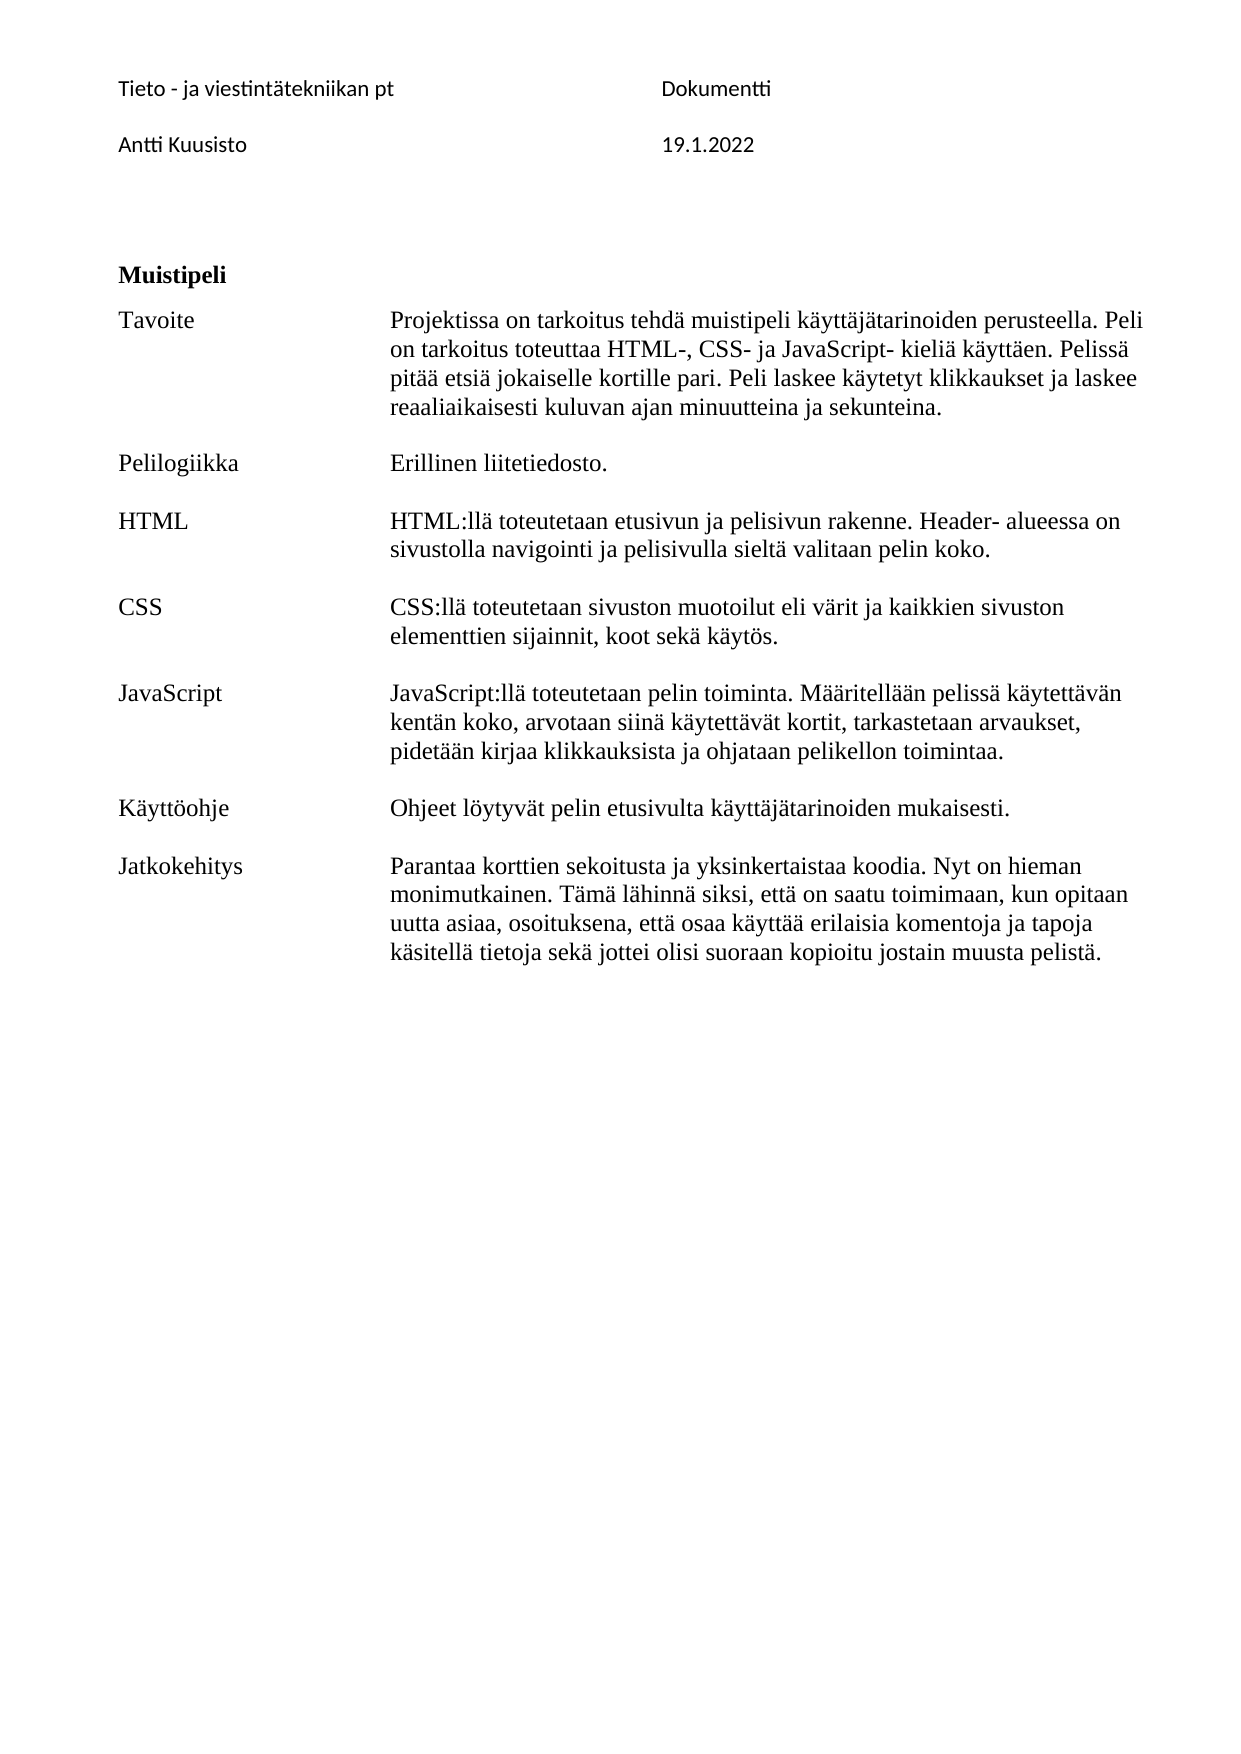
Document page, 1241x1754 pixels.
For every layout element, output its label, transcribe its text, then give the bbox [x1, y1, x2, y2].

text Tavoite Projektissa on tarkoitus tehdä muistipeli käyttäjätarinoiden perusteella. Peli on tarkoitus toteuttaa HTML-, CSS- ja JavaScript- kieliä käyttäen. Pelissä pitää etsiä jokaiselle kortille pari. Peli laskee käytetyt klikkaukset ja laskee reaaliaikaisesti kuluvan ajan minuutteina ja sekunteina. [118, 305, 1152, 420]
text JavaScript JavaScript:llä toteutetaan pelin toiminta. Määritellään pelissä käytettävän kentän koko, arvotaan siinä käytettävät kortit, tarkastetaan arvaukset, pidetään kirjaa klikkauksista ja ohjataan pelikellon toimintaa. [118, 678, 1152, 764]
text CSS CSS:llä toteutetaan sivuston muotoilut eli värit ja kaikkien sivuston elementtien sijainnit, koot sekä käytös. [118, 592, 1152, 649]
text Jatkokehitys Parantaa korttien sekoitusta ja yksinkertaistaa koodia. Nyt on hieman monimutkainen. Tämä lähinnä siksi, että on saatu toimimaan, kun opitaan uutta asiaa, osoituksena, että osaa käyttää erilaisia komentoja ja tapoja käsitellä tietoja sekä jottei olisi suoraan kopioitu jostain muusta pelistä. [118, 851, 1152, 966]
text Käyttöohje Ohjeet löytyvät pelin etusivulta käyttäjätarinoiden mukaisesti. [118, 793, 1152, 822]
text Muistipeli [118, 260, 1152, 289]
text HTML HTML:llä toteutetaan etusivun ja pelisivun rakenne. Header- alueessa on sivustolla navigointi ja pelisivulla sieltä valitaan pelin koko. [118, 506, 1152, 563]
text Pelilogiikka Erillinen liitetiedosto. [118, 448, 1152, 477]
